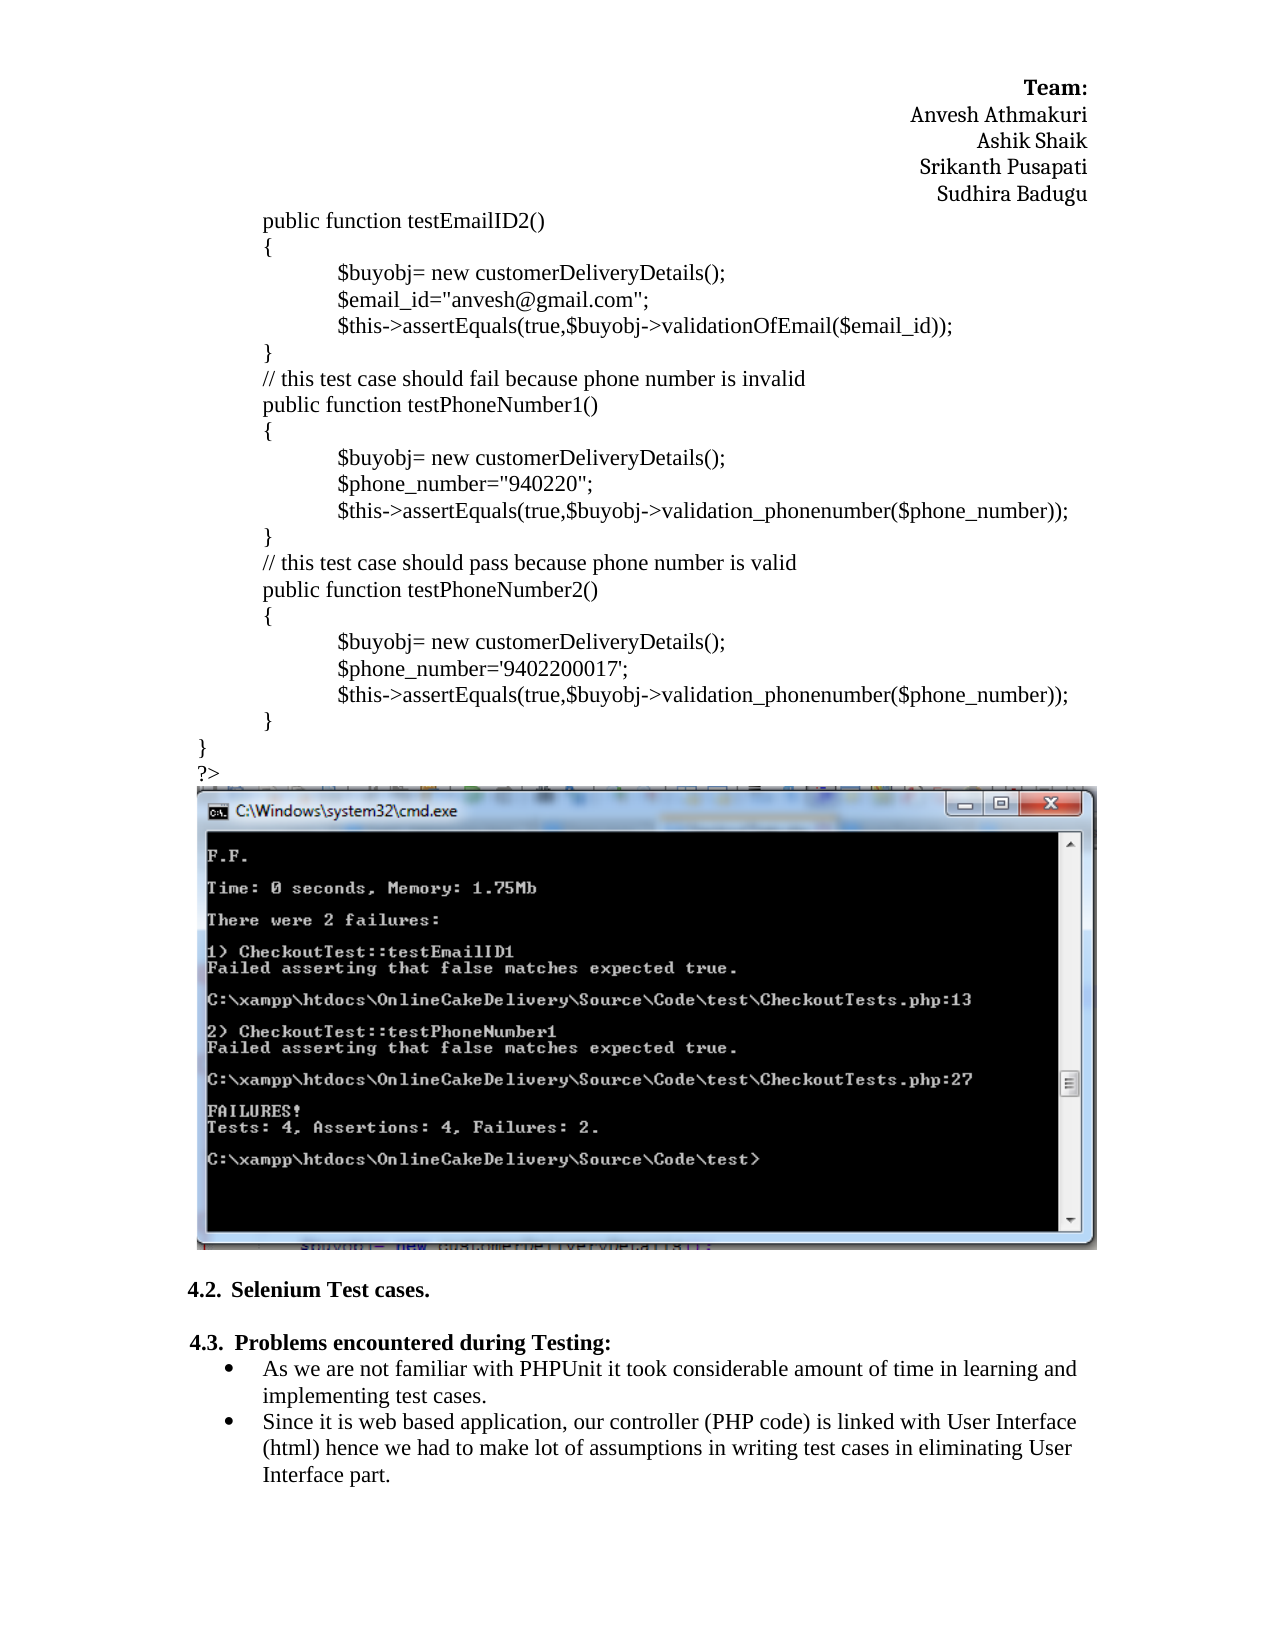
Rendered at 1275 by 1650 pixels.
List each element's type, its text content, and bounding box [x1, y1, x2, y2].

list Selenium Test cases. [187, 1276, 1087, 1303]
text { [197, 602, 1087, 628]
text $buyobj= new customerDeliveryDetails(); [197, 628, 1087, 655]
text public function testPhoneNumber1() [197, 391, 1087, 418]
text ?> [197, 760, 1087, 786]
picture [196, 786, 1097, 1250]
text // this test case should pass because phone number is valid [197, 549, 1087, 576]
text } [197, 523, 1087, 549]
text $this->assertEquals(true,$buyobj->validation_phonenumber($phone_number)); [197, 497, 1087, 523]
text } [197, 707, 1087, 734]
text $this->assertEquals(true,$buyobj->validationOfEmail($email_id)); [197, 312, 1087, 338]
list Problems encountered during Testing: [189, 1329, 1087, 1355]
text $email_id="anvesh@gmail.com"; [197, 286, 1087, 312]
text public function testPhoneNumber2() [197, 576, 1087, 602]
text $buyobj= new customerDeliveryDetails(); [197, 444, 1087, 470]
text // this test case should fail because phone number is invalid [197, 365, 1087, 391]
text $phone_number='9402200017'; [197, 655, 1087, 681]
text $buyobj= new customerDeliveryDetails(); [197, 259, 1087, 286]
list As we are not familiar with PHPUnit it took considerable amount of time in learning and implementing test cases. [225, 1355, 1087, 1408]
text } [197, 734, 1087, 760]
text { [197, 233, 1087, 259]
text public function testEmailID2() [197, 207, 1087, 233]
text } [197, 338, 1087, 365]
text $this->assertEquals(true,$buyobj->validation_phonenumber($phone_number)); [197, 681, 1087, 707]
text { [197, 418, 1087, 444]
text $phone_number="940220"; [197, 470, 1087, 497]
